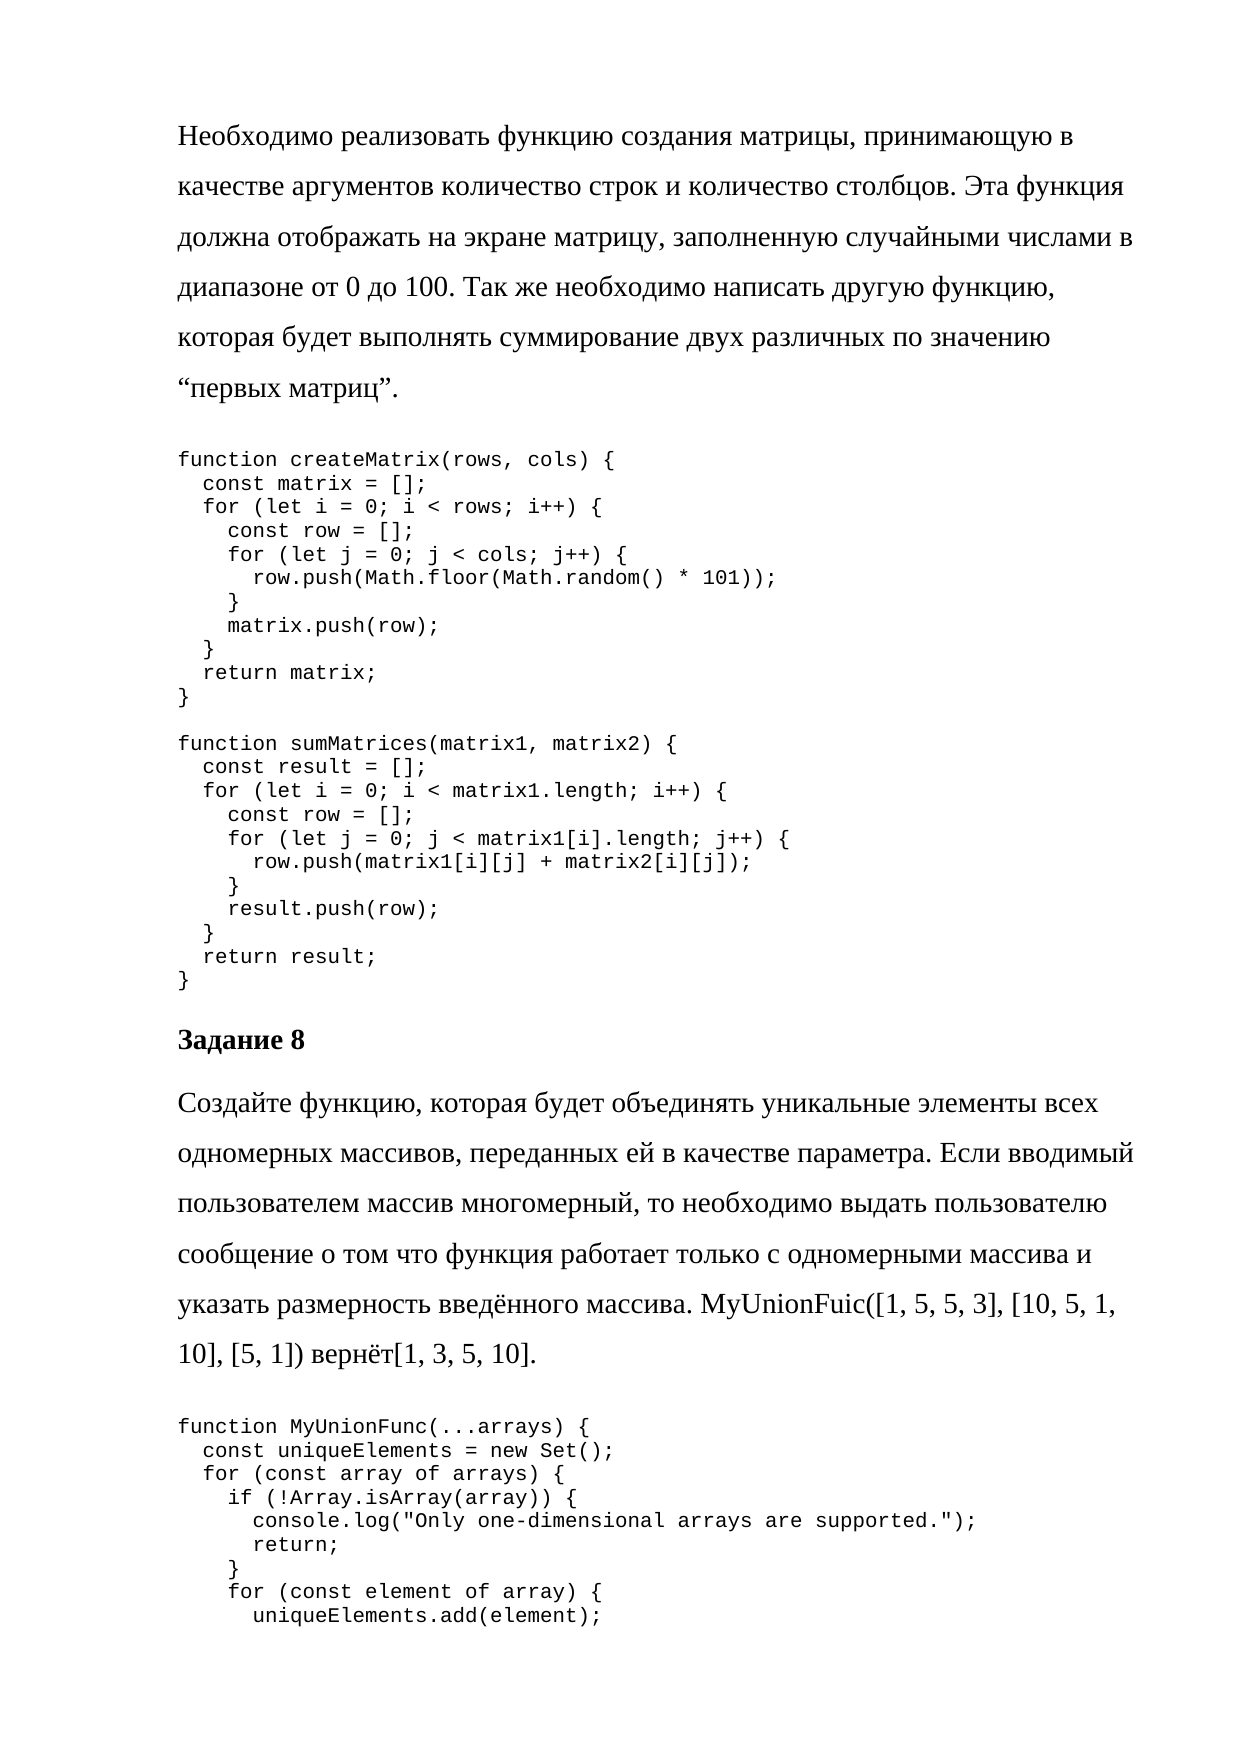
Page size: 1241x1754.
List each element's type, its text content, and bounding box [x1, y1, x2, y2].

text } [177, 922, 1152, 946]
text function sumMatrices(matrix1, matrix2) { [177, 733, 1152, 757]
text for (const array of arrays) { [177, 1463, 1152, 1487]
text for (let i = 0; i < matrix1.length; i++) { [177, 780, 1152, 804]
text } [177, 638, 1152, 662]
text return; [177, 1534, 1152, 1558]
text for (let i = 0; i < rows; i++) { [177, 496, 1152, 520]
text return matrix; [177, 662, 1152, 686]
text Задание 8 [177, 1022, 1152, 1056]
text const matrix = []; [177, 473, 1152, 496]
text row.push(matrix1[i][j] + matrix2[i][j]); [177, 851, 1152, 875]
text function createMatrix(rows, cols) { [177, 449, 1152, 473]
text } [177, 969, 1152, 993]
text for (let j = 0; j < matrix1[i].length; j++) { [177, 827, 1152, 851]
text const uniqueElements = new Set(); [177, 1439, 1152, 1463]
text } [177, 686, 1152, 709]
text const result = []; [177, 757, 1152, 780]
text for (let j = 0; j < cols; j++) { [177, 544, 1152, 567]
text row.push(Math.floor(Math.random() * 101)); [177, 567, 1152, 591]
text result.push(row); [177, 898, 1152, 922]
text const row = []; [177, 520, 1152, 544]
text console.log("Only one-dimensional arrays are supported."); [177, 1511, 1152, 1534]
text if (!Array.isArray(array)) { [177, 1487, 1152, 1511]
text } [177, 591, 1152, 615]
text Необходимо реализовать функцию создания матрицы, принимающую в качестве аргументов количество строк и количество столбцов. Эта функция должна отображать на экране матрицу, заполненную случайными числами в диапазоне от 0 до 100. Так же необходимо написать другую функцию, которая будет выполнять суммирование двух различных по значению “первых матриц”. [177, 118, 1152, 403]
text } [177, 1558, 1152, 1581]
text return result; [177, 946, 1152, 969]
text } [177, 875, 1152, 898]
text Создайте функцию, которая будет объединять уникальные элементы всех одномерных массивов, переданных ей в качестве параметра. Если вводимый пользователем массив многомерный, то необходимо выдать пользователю сообщение о том что функция работает только с одномерными массива и указать размерность введённого массива. MyUnionFuic([1, 5, 5, 3], [10, 5, 1, 10], [5, 1]) вернёт[1, 3, 5, 10]. [177, 1085, 1152, 1370]
text const row = []; [177, 804, 1152, 827]
text matrix.push(row); [177, 615, 1152, 638]
text for (const element of array) { [177, 1581, 1152, 1605]
text function MyUnionFunc(...arrays) { [177, 1416, 1152, 1439]
text uniqueElements.add(element); [177, 1605, 1152, 1629]
